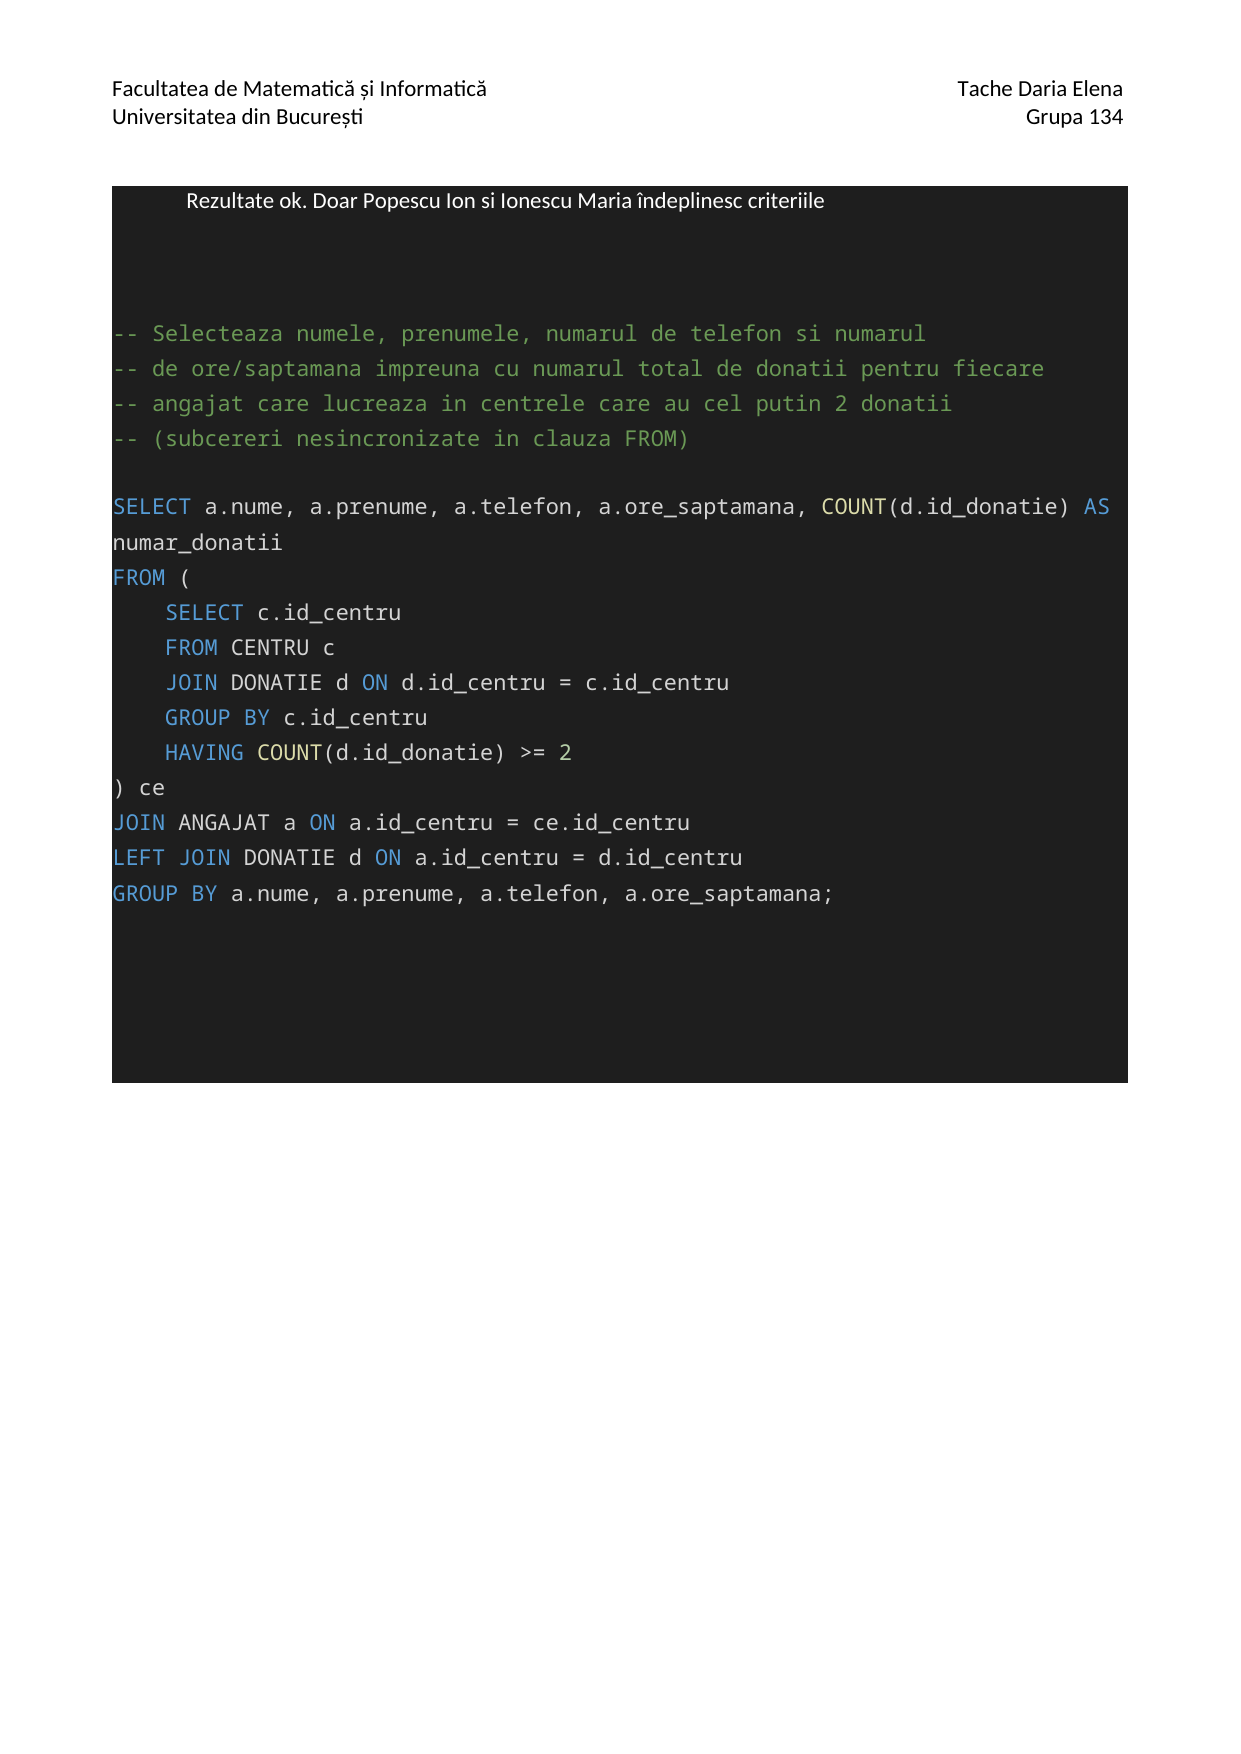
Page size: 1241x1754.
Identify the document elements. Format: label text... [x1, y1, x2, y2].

text FROM ( [112, 562, 1128, 591]
text GROUP BY a.nume, a.prenume, a.telefon, a.ore_saptamana; [112, 877, 1128, 907]
text FROM CENTRU c [112, 632, 1128, 662]
text SELECT c.id_centru [112, 597, 1128, 626]
text -- Selecteaza numele, prenumele, numarul de telefon si numarul [112, 318, 1128, 348]
text HAVING COUNT(d.id_donatie) >= 2 [112, 737, 1128, 767]
text JOIN ANGAJAT a ON a.id_centru = ce.id_centru [112, 807, 1128, 837]
text LEFT JOIN DONATIE d ON a.id_centru = d.id_centru [112, 842, 1128, 872]
text -- angajat care lucreaza in centrele care au cel putin 2 donatii [112, 388, 1128, 418]
text ) ce [112, 772, 1128, 802]
text GROUP BY c.id_centru [112, 702, 1128, 732]
text Rezultate ok. Doar Popescu Ion si Ionescu Maria îndeplinesc criteriile [112, 186, 1128, 214]
text JOIN DONATIE d ON d.id_centru = c.id_centru [112, 667, 1128, 697]
text SELECT a.nume, a.prenume, a.telefon, a.ore_saptamana, COUNT(d.id_donatie) AS numar_donatii [112, 491, 1128, 556]
text -- (subcereri nesincronizate in clauza FROM) [112, 423, 1128, 453]
text -- de ore/saptamana impreuna cu numarul total de donatii pentru fiecare [112, 353, 1128, 383]
